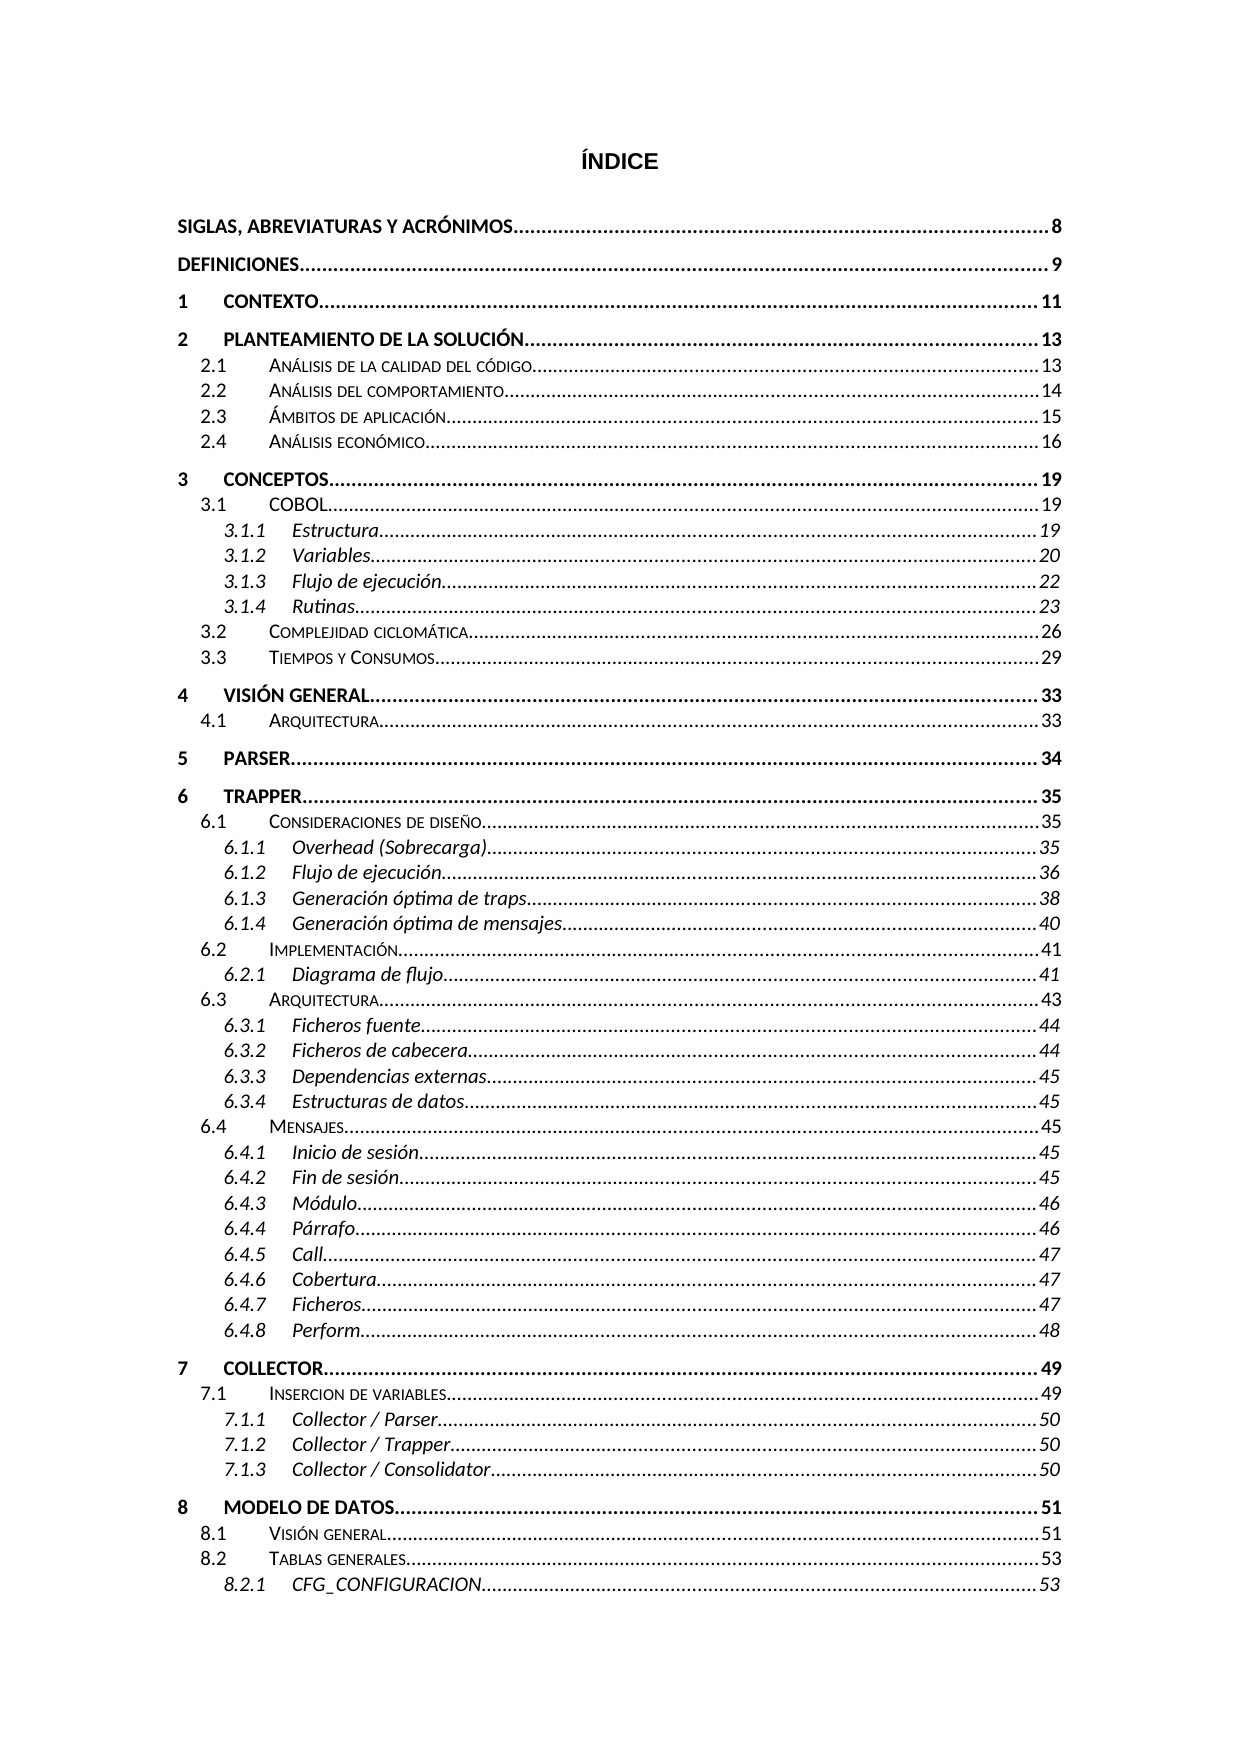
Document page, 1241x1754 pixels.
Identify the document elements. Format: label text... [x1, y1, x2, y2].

text 7.1 Insercion de variables 49 [200, 1380, 1063, 1406]
text 3.2 Complejidad ciclomática 26 [200, 619, 1063, 644]
text 4.1 Arquitectura 33 [200, 707, 1063, 733]
text 2 Planteamiento de la solución 13 [177, 327, 1063, 352]
text ÍNDICE [177, 148, 1063, 174]
text 8.1 Visión general 51 [200, 1520, 1063, 1545]
text 2.3 Ámbitos de aplicación 15 [200, 403, 1063, 428]
text 7.1.1 Collector / Parser 50 [223, 1406, 1063, 1431]
text 3.1.2 Variables 20 [223, 542, 1063, 568]
text 6.3.1 Ficheros fuente 44 [223, 1012, 1063, 1037]
text 3.1.3 Flujo de ejecución 22 [223, 568, 1063, 593]
text 3.3 Tiempos y Consumos 29 [200, 644, 1063, 669]
text 6.1 Consideraciones de diseño 35 [200, 809, 1063, 834]
text 6.4.6 Cobertura 47 [223, 1266, 1063, 1292]
text 6.2 Implementación 41 [200, 936, 1063, 961]
text 8.2.1 CFG_CONFIGURACION 53 [223, 1571, 1063, 1596]
text 6 Trapper 35 [177, 783, 1063, 809]
text 7.1.3 Collector / Consolidator 50 [223, 1457, 1063, 1482]
text 8.2 Tablas generales 53 [200, 1545, 1063, 1571]
text 6.4 Mensajes 45 [200, 1114, 1063, 1139]
text 3.1.4 Rutinas 23 [223, 593, 1063, 619]
text 6.3.2 Ficheros de cabecera 44 [223, 1037, 1063, 1063]
text 6.4.5 Call 47 [223, 1241, 1063, 1266]
text 2.1 Análisis de la calidad del código 13 [200, 352, 1063, 377]
text 5 Parser 34 [177, 745, 1063, 771]
text 3.1 COBOL 19 [200, 492, 1063, 517]
text 6.1.2 Flujo de ejecución 36 [223, 859, 1063, 885]
text 3.1.1 Estructura 19 [223, 517, 1063, 542]
text 6.3.3 Dependencias externas 45 [223, 1063, 1063, 1088]
text 4 Visión general 33 [177, 682, 1063, 707]
text 1 Contexto 11 [177, 289, 1063, 314]
text 6.3 Arquitectura 43 [200, 987, 1063, 1012]
text 8 Modelo de datos 51 [177, 1494, 1063, 1520]
text 7.1.2 Collector / Trapper 50 [223, 1431, 1063, 1457]
text 3 Conceptos 19 [177, 466, 1063, 492]
text 2.4 Análisis económico 16 [200, 428, 1063, 454]
text 6.2.1 Diagrama de flujo 41 [223, 961, 1063, 987]
text 6.1.4 Generación óptima de mensajes 40 [223, 910, 1063, 936]
text 6.4.1 Inicio de sesión 45 [223, 1139, 1063, 1164]
text 6.4.2 Fin de sesión 45 [223, 1164, 1063, 1190]
text 6.4.7 Ficheros 47 [223, 1292, 1063, 1317]
text 6.3.4 Estructuras de datos 45 [223, 1088, 1063, 1114]
text 6.4.3 Módulo 46 [223, 1190, 1063, 1215]
text 2.2 Análisis del comportamiento 14 [200, 377, 1063, 403]
text 6.1.3 Generación óptima de traps 38 [223, 885, 1063, 910]
text 6.4.8 Perform 48 [223, 1317, 1063, 1342]
text Definiciones 9 [177, 251, 1063, 276]
text 7 Collector 49 [177, 1355, 1063, 1380]
text Siglas, abreviaturas y acrónimos 8 [177, 213, 1063, 238]
text 6.1.1 Overhead (Sobrecarga) 35 [223, 834, 1063, 859]
text 6.4.4 Párrafo 46 [223, 1215, 1063, 1241]
